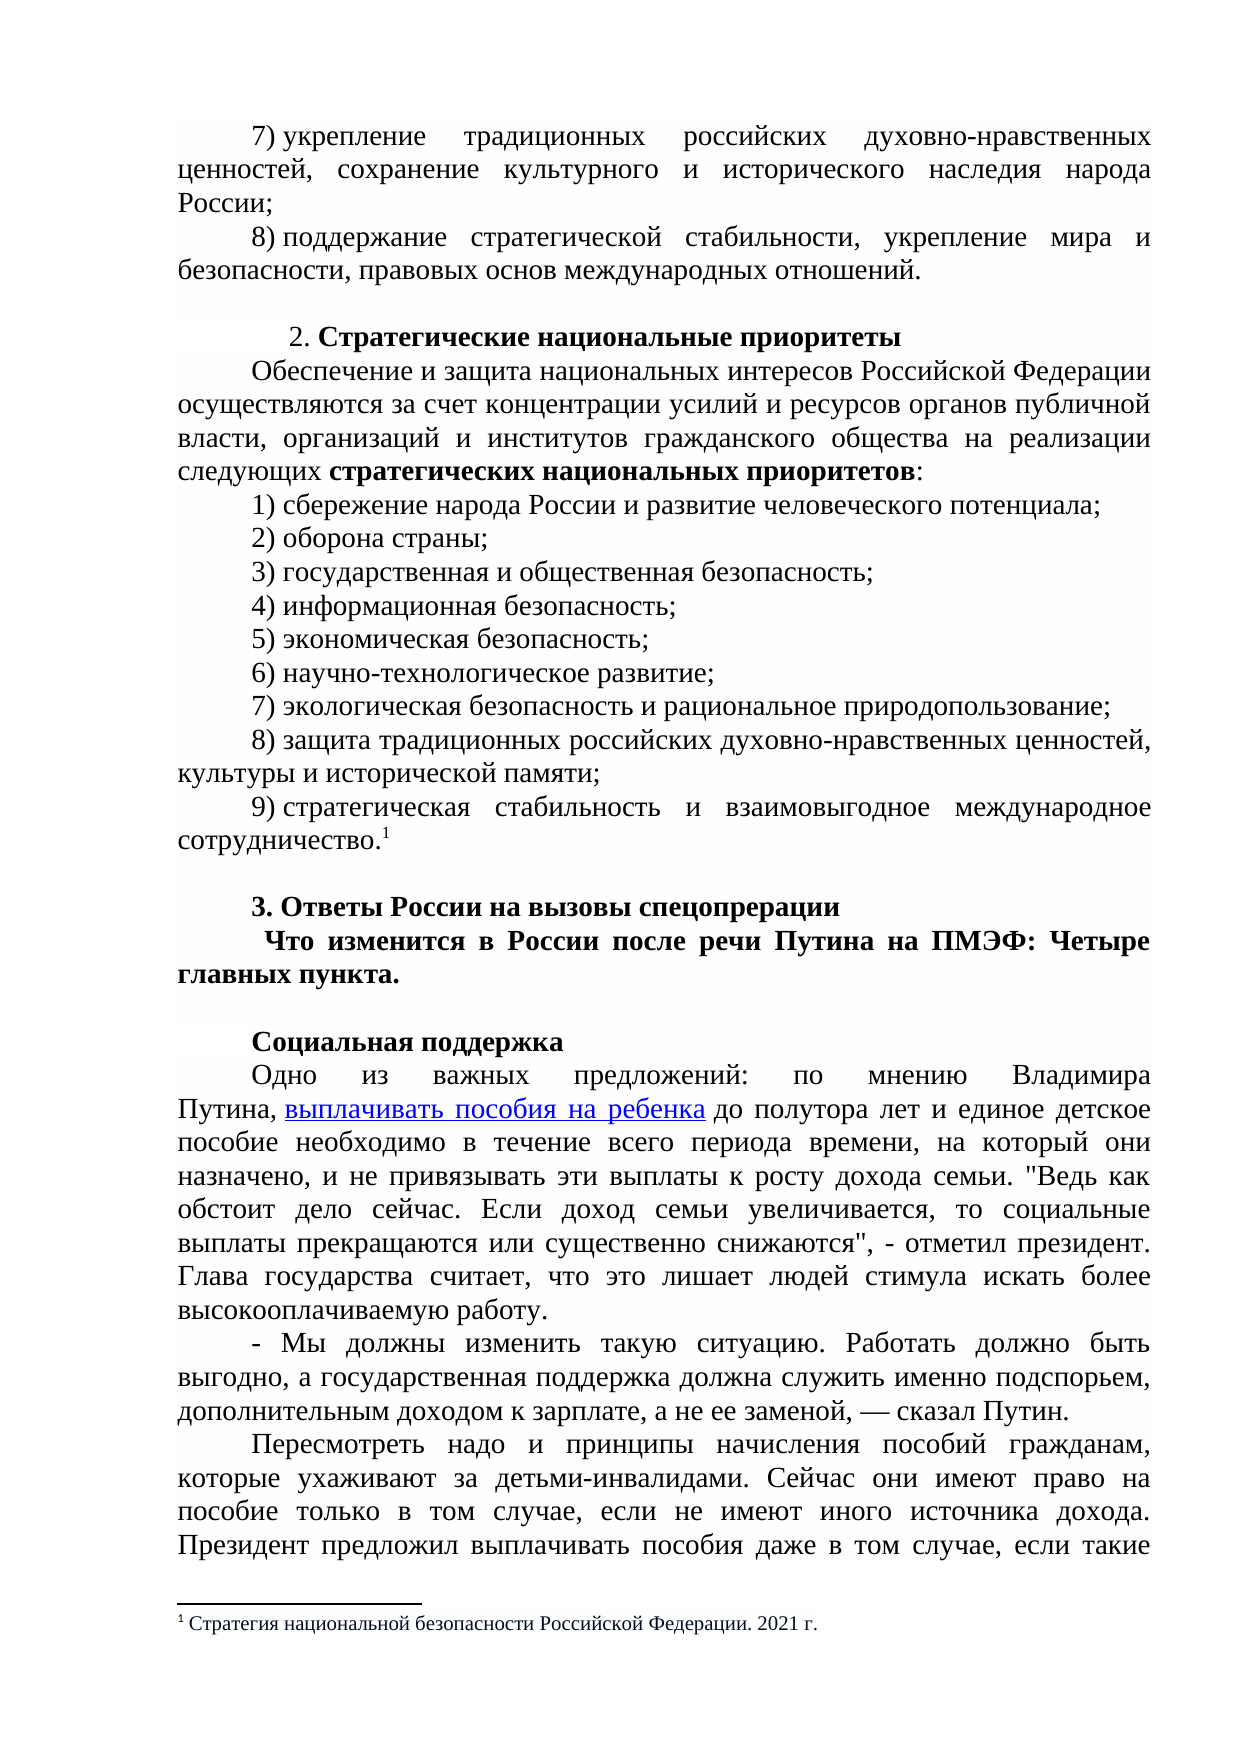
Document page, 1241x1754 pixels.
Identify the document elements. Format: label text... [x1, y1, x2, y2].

text 9) стратегическая стабильность и взаимовыгодное международное сотрудничество. [177, 789, 1152, 856]
text 3. Ответы России на вызовы спецопрерации [177, 889, 1152, 923]
text 4) информационная безопасность; [177, 588, 1152, 621]
text Что изменится в России после речи Путина на ПМЭФ: Четыре главных пункта. [177, 923, 1152, 990]
list Социальная поддержка [251, 1024, 1152, 1057]
text 8) поддержание стратегической стабильности, укрепление мира и безопасности, правовых основ международных отношений. [177, 219, 1152, 286]
list 2. Стратегические национальные приоритеты [288, 319, 1152, 353]
text 8) защита традиционных российских духовно-нравственных ценностей, культуры и исторической памяти; [177, 722, 1152, 789]
text 7) укрепление традиционных российских духовно-нравственных ценностей, сохранение культурного и исторического наследия народа России; [177, 118, 1152, 219]
text 3) государственная и общественная безопасность; [177, 554, 1152, 588]
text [177, 1426, 1152, 1560]
text - Мы должны изменить такую ситуацию. Работать должно быть выгодно, а государственная поддержка должна служить именно подспорьем, дополнительным доходом к зарплате, а не ее заменой, — сказал Путин. [177, 1326, 1152, 1426]
text 6) научно-технологическое развитие; [177, 655, 1152, 688]
text Одно из важных предложений: по мнению Владимира Путина, выплачивать пособия на ребенка до полутора лет и единое детское пособие необходимо в течение всего периода времени, на который они назначено, и не привязывать эти выплаты к росту дохода семьи. "Ведь как обстоит дело сейчас. Если доход семьи увеличивается, то социальные выплаты прекращаются или существенно снижаются", - отметил президент. Глава государства считает, что это лишает людей стимула искать более высокооплачиваемую работу. [177, 1057, 1152, 1326]
text Обеспечение и защита национальных интересов Российской Федерации осуществляются за счет концентрации усилий и ресурсов органов публичной власти, организаций и институтов гражданского общества на реализации следующих стратегических национальных приоритетов: [177, 353, 1152, 487]
text 2) оборона страны; [177, 521, 1152, 554]
text 1) сбережение народа России и развитие человеческого потенциала; [177, 487, 1152, 521]
text 5) экономическая безопасность; [177, 621, 1152, 655]
text 7) экологическая безопасность и рациональное природопользование; [177, 688, 1152, 722]
